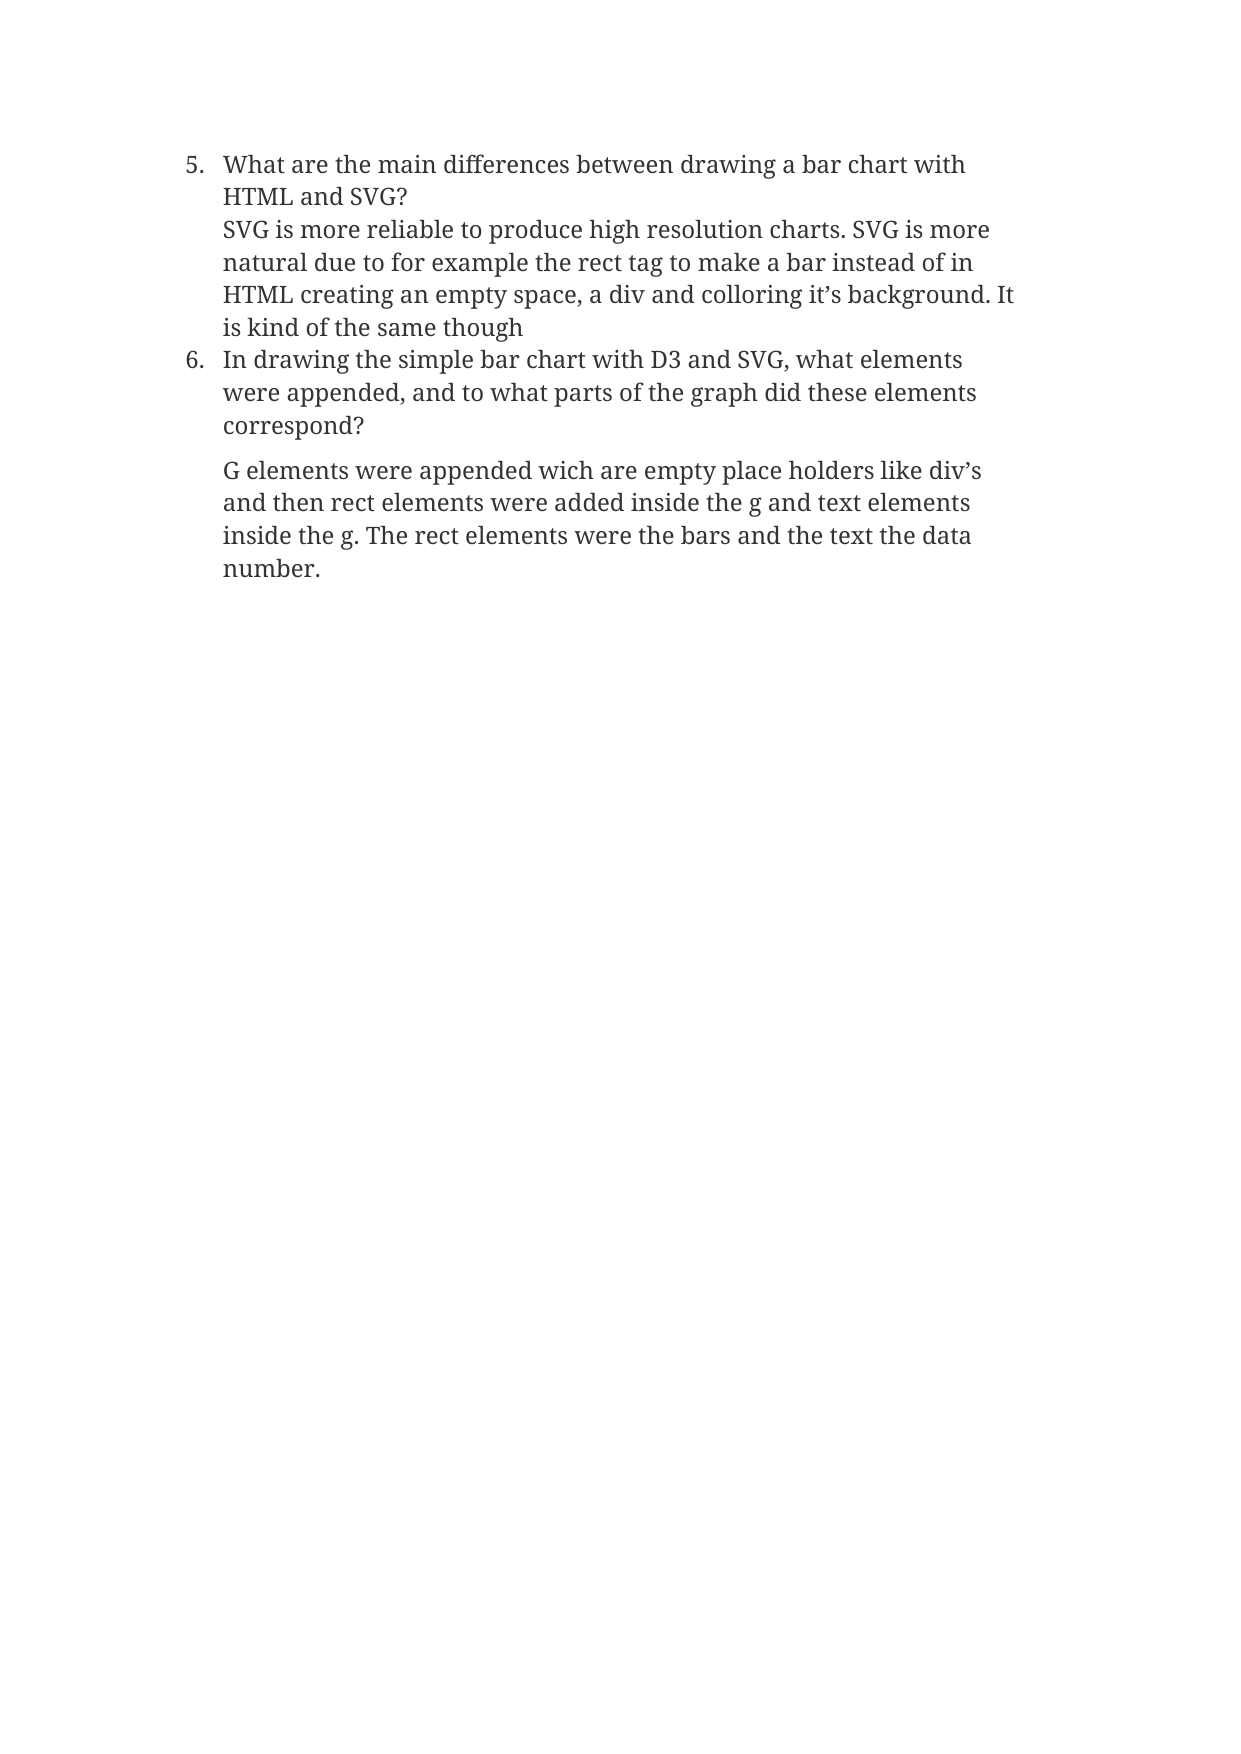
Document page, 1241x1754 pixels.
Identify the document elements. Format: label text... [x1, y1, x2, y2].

text G elements were appended wich are empty place holders like div’s and then rect elements were added inside the g and text elements inside the g. The rect elements were the bars and the text the data number. [223, 453, 1018, 584]
list What are the main differences between drawing a bar chart with HTML and SVG? SVG is more reliable to produce high resolution charts. SVG is more natural due to for example the rect tag to make a bar instead of in HTML creating an empty space, a div and colloring it’s background. It is kind of the same though [185, 148, 1018, 343]
list In drawing the simple bar chart with D3 and SVG, what elements were appended, and to what parts of the graph did these elements correspond? [185, 343, 1018, 441]
